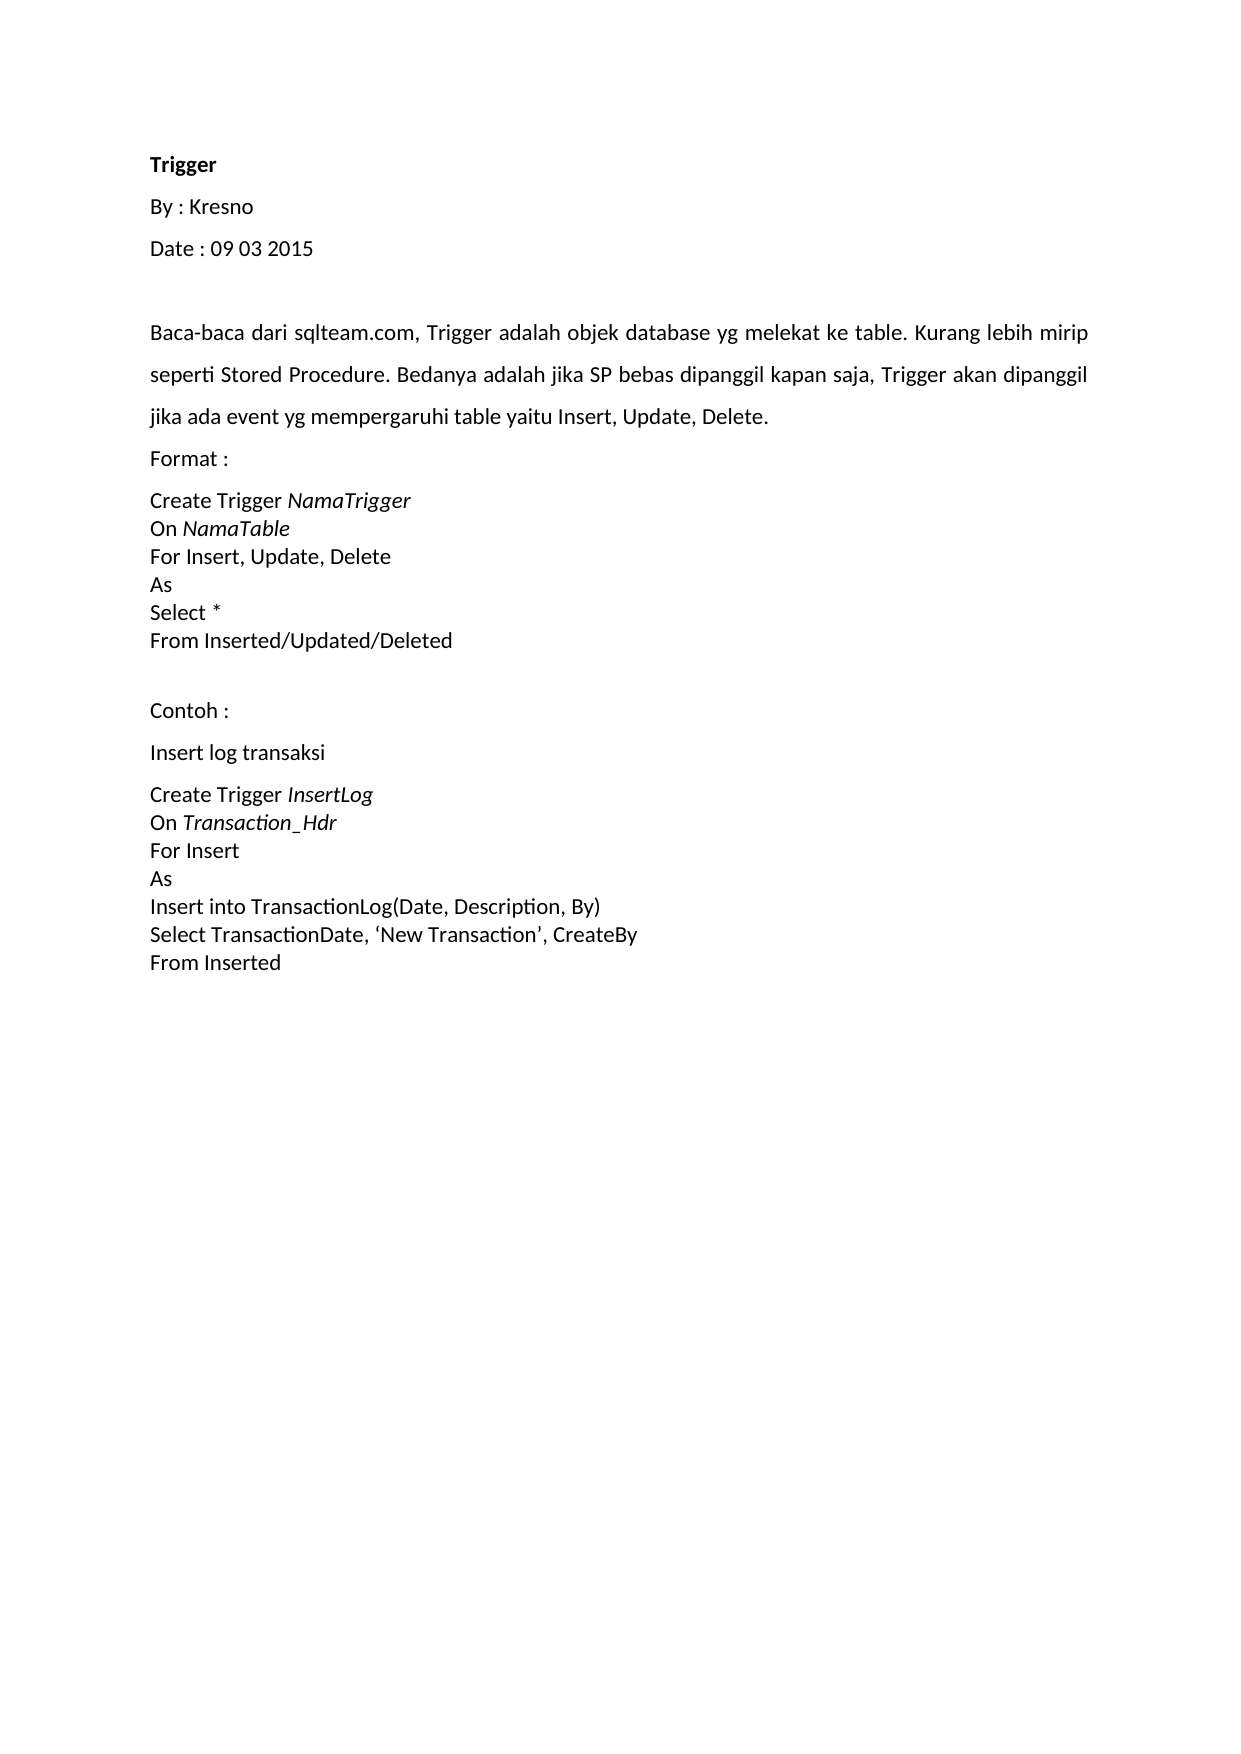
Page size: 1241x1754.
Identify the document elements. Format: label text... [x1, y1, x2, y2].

text Insert log transaksi [150, 738, 1090, 766]
text As [150, 570, 1090, 598]
text Create Trigger InsertLog [150, 780, 1090, 808]
text On NamaTable [150, 514, 1090, 542]
text For Insert [150, 836, 1090, 864]
text From Inserted [150, 948, 1090, 976]
text Date : 09 03 2015 [150, 234, 1090, 262]
text Contoh : [150, 696, 1090, 724]
text From Inserted/Updated/Deleted [150, 626, 1090, 654]
text Select * [150, 598, 1090, 626]
text Insert into TransactionLog(Date, Description, By) [150, 892, 1090, 920]
text For Insert, Update, Delete [150, 542, 1090, 570]
text Select TransactionDate, ‘New Transaction’, CreateBy [150, 920, 1090, 948]
text Create Trigger NamaTrigger [150, 486, 1090, 514]
text Trigger [150, 150, 1090, 178]
text Format : [150, 444, 1090, 472]
text By : Kresno [150, 192, 1090, 220]
text On Transaction_Hdr [150, 808, 1090, 836]
text Baca-baca dari sqlteam.com, Trigger adalah objek database yg melekat ke table. Kurang lebih mirip seperti Stored Procedure. Bedanya adalah jika SP bebas dipanggil kapan saja, Trigger akan dipanggil jika ada event yg mempergaruhi table yaitu Insert, Update, Delete. [150, 318, 1090, 430]
text As [150, 864, 1090, 892]
